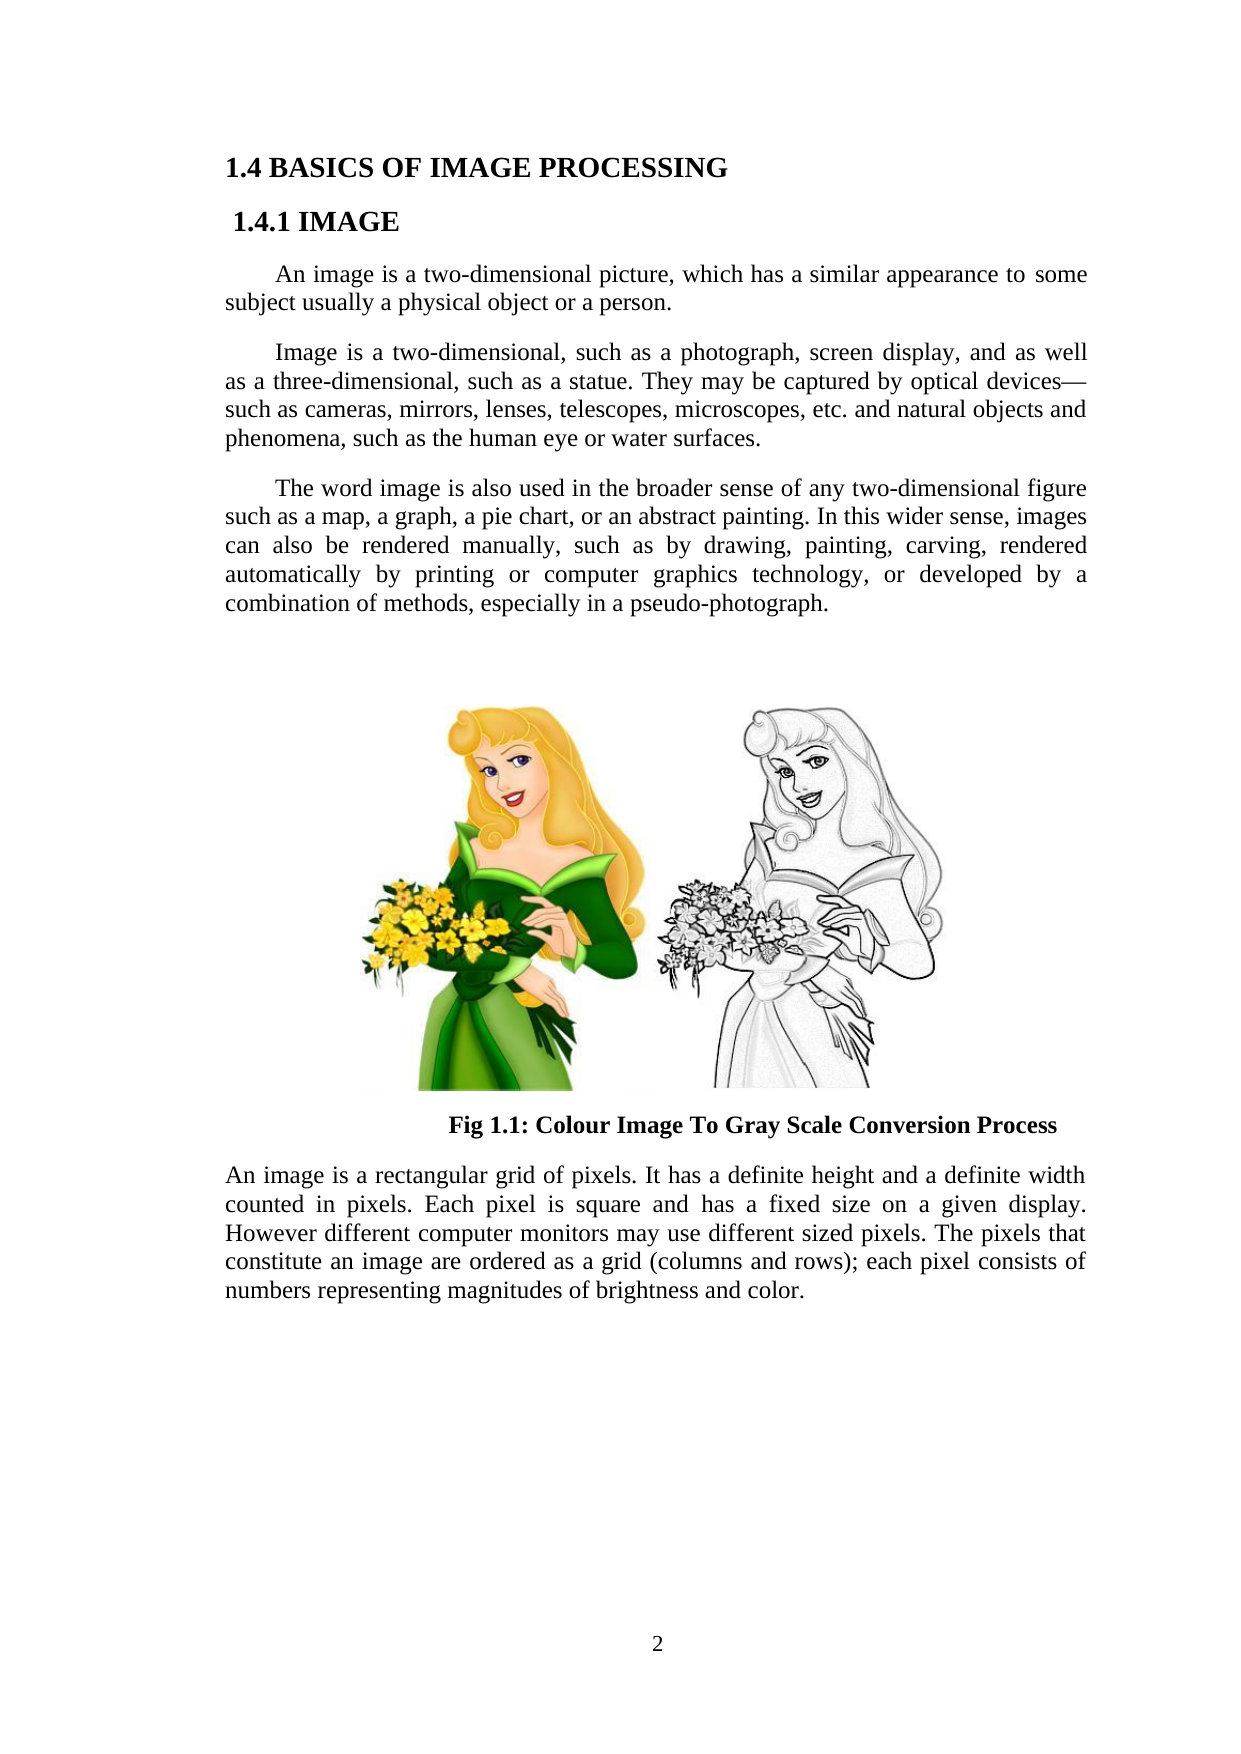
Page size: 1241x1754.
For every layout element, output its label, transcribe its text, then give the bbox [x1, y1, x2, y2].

text 1.4.1 IMAGE [225, 204, 1087, 238]
subtitle 1.4 BASICS OF IMAGE PROCESSING [225, 150, 1087, 183]
text Image is a two-dimensional, such as a photograph, screen display, and as well as a three-dimensional, such as a statue. They may be captured by optical devices— such as cameras, mirrors, lenses, telescopes, microscopes, etc. and natural objects and phenomena, such as the human eye or water surfaces. [225, 337, 1087, 452]
text An image is a two-dimensional picture, which has a similar appearance to some subject usually a physical object or a person. [225, 259, 1087, 316]
subtitle Fig 1.1: Colour Image To Gray Scale Conversion Process [448, 1111, 1087, 1139]
text The word image is also used in the broader sense of any two-dimensional figure such as a map, a graph, a pie chart, or an abstract painting. In this wider sense, images can also be rendered manually, such as by drawing, painting, carving, rendered automatically by printing or computer graphics technology, or developed by a combination of methods, especially in a pseudo-photograph. [225, 473, 1087, 616]
picture [359, 692, 952, 1091]
text An image is a rectangular grid of pixels. It has a definite height and a definite width counted in pixels. Each pixel is square and has a fixed size on a given display. However different computer monitors may use different sized pixels. The pixels that constitute an image are ordered as a grid (columns and rows); each pixel consists of numbers representing magnitudes of brightness and color. [225, 1160, 1087, 1304]
